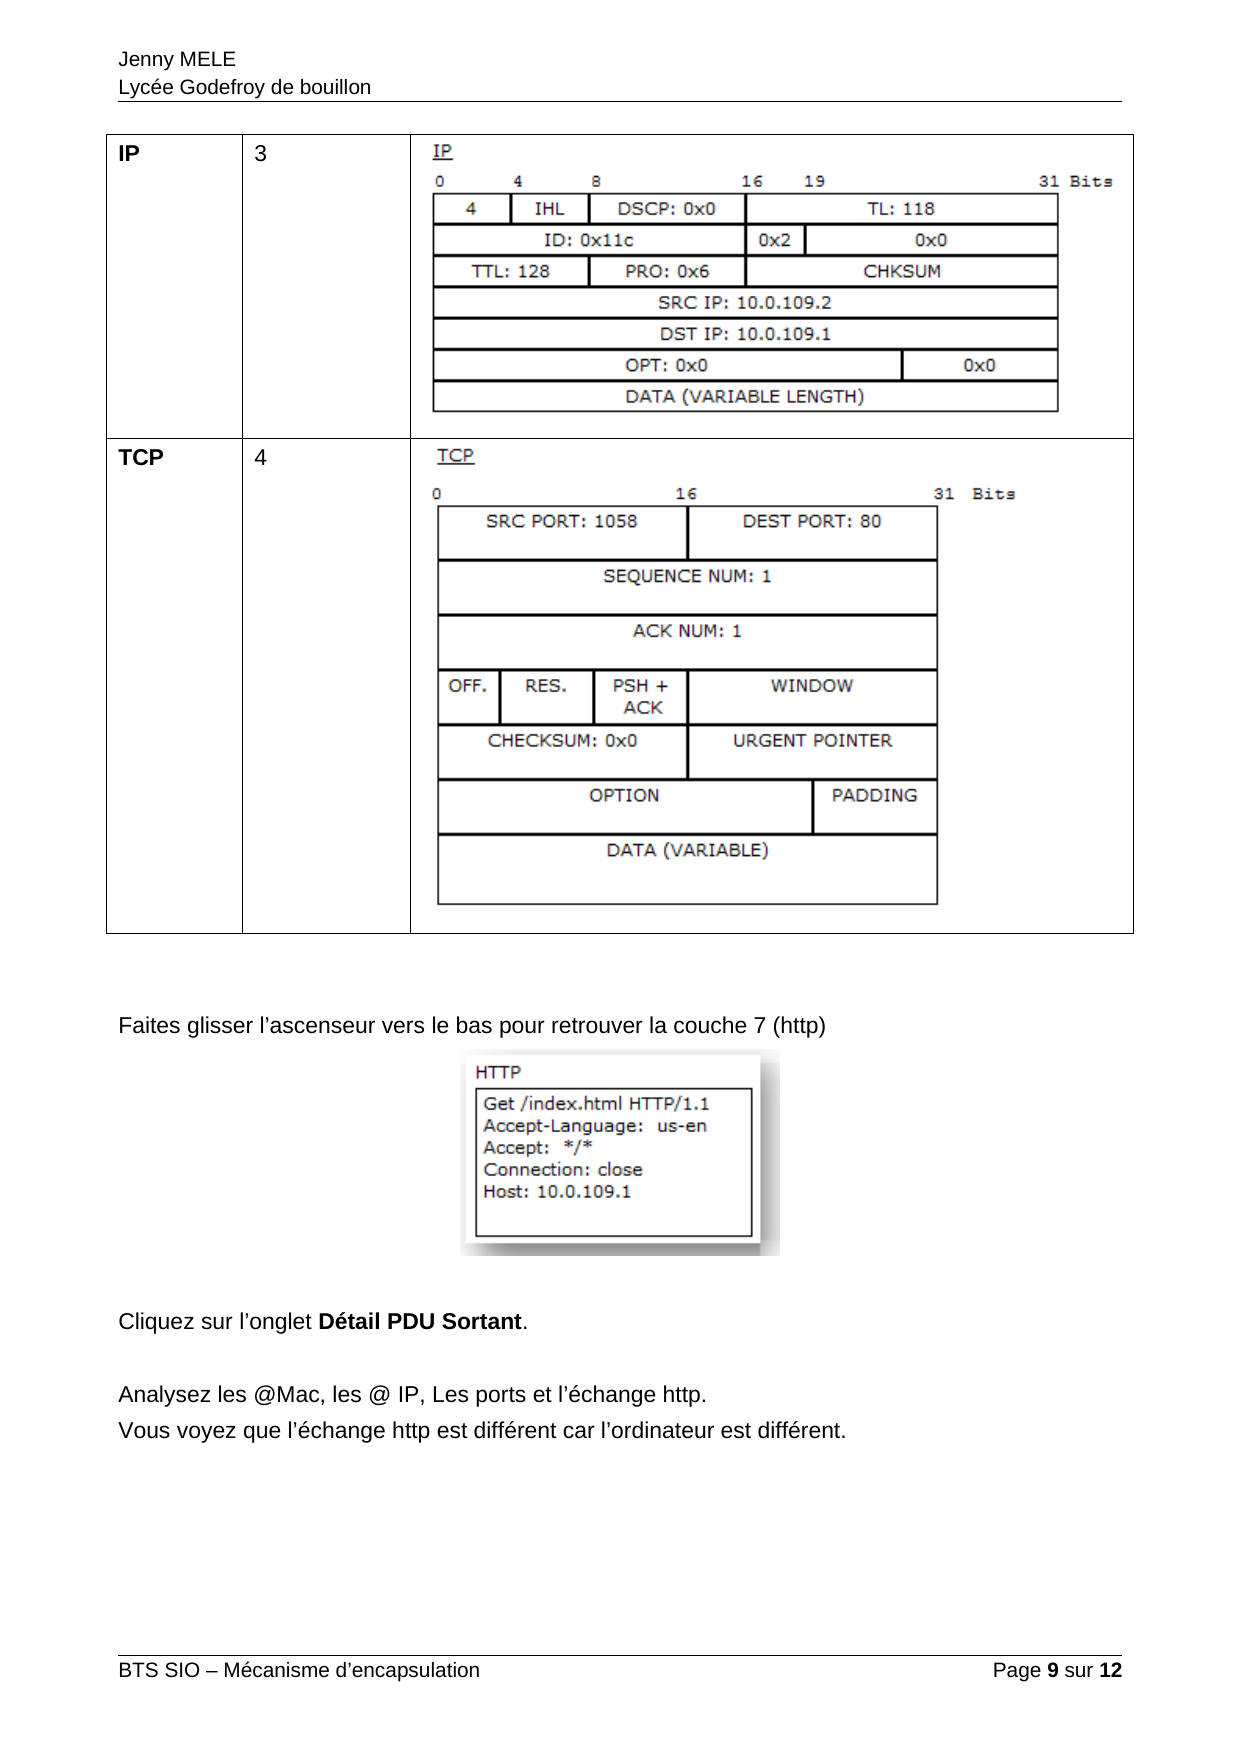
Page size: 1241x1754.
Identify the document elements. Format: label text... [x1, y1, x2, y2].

picture [422, 443, 1040, 924]
list Faites glisser l’ascenseur vers le bas pour retrouver la couche 7 (http) [118, 1012, 1122, 1039]
table_cell IP [107, 135, 242, 438]
picture [422, 140, 1119, 428]
list Vous voyez que l’échange http est différent car l’ordinateur est différent. [118, 1417, 1122, 1444]
table_cell 4 [243, 439, 410, 933]
table_cell 3 [243, 135, 410, 438]
table_cell [411, 439, 1133, 933]
list Analysez les @Mac, les @ IP, Les ports et l’échange http. [118, 1381, 1122, 1407]
table_cell [411, 135, 1133, 438]
table_cell TCP [107, 439, 242, 933]
list Cliquez sur l’onglet Détail PDU Sortant. [118, 1308, 1122, 1334]
picture [460, 1049, 780, 1256]
